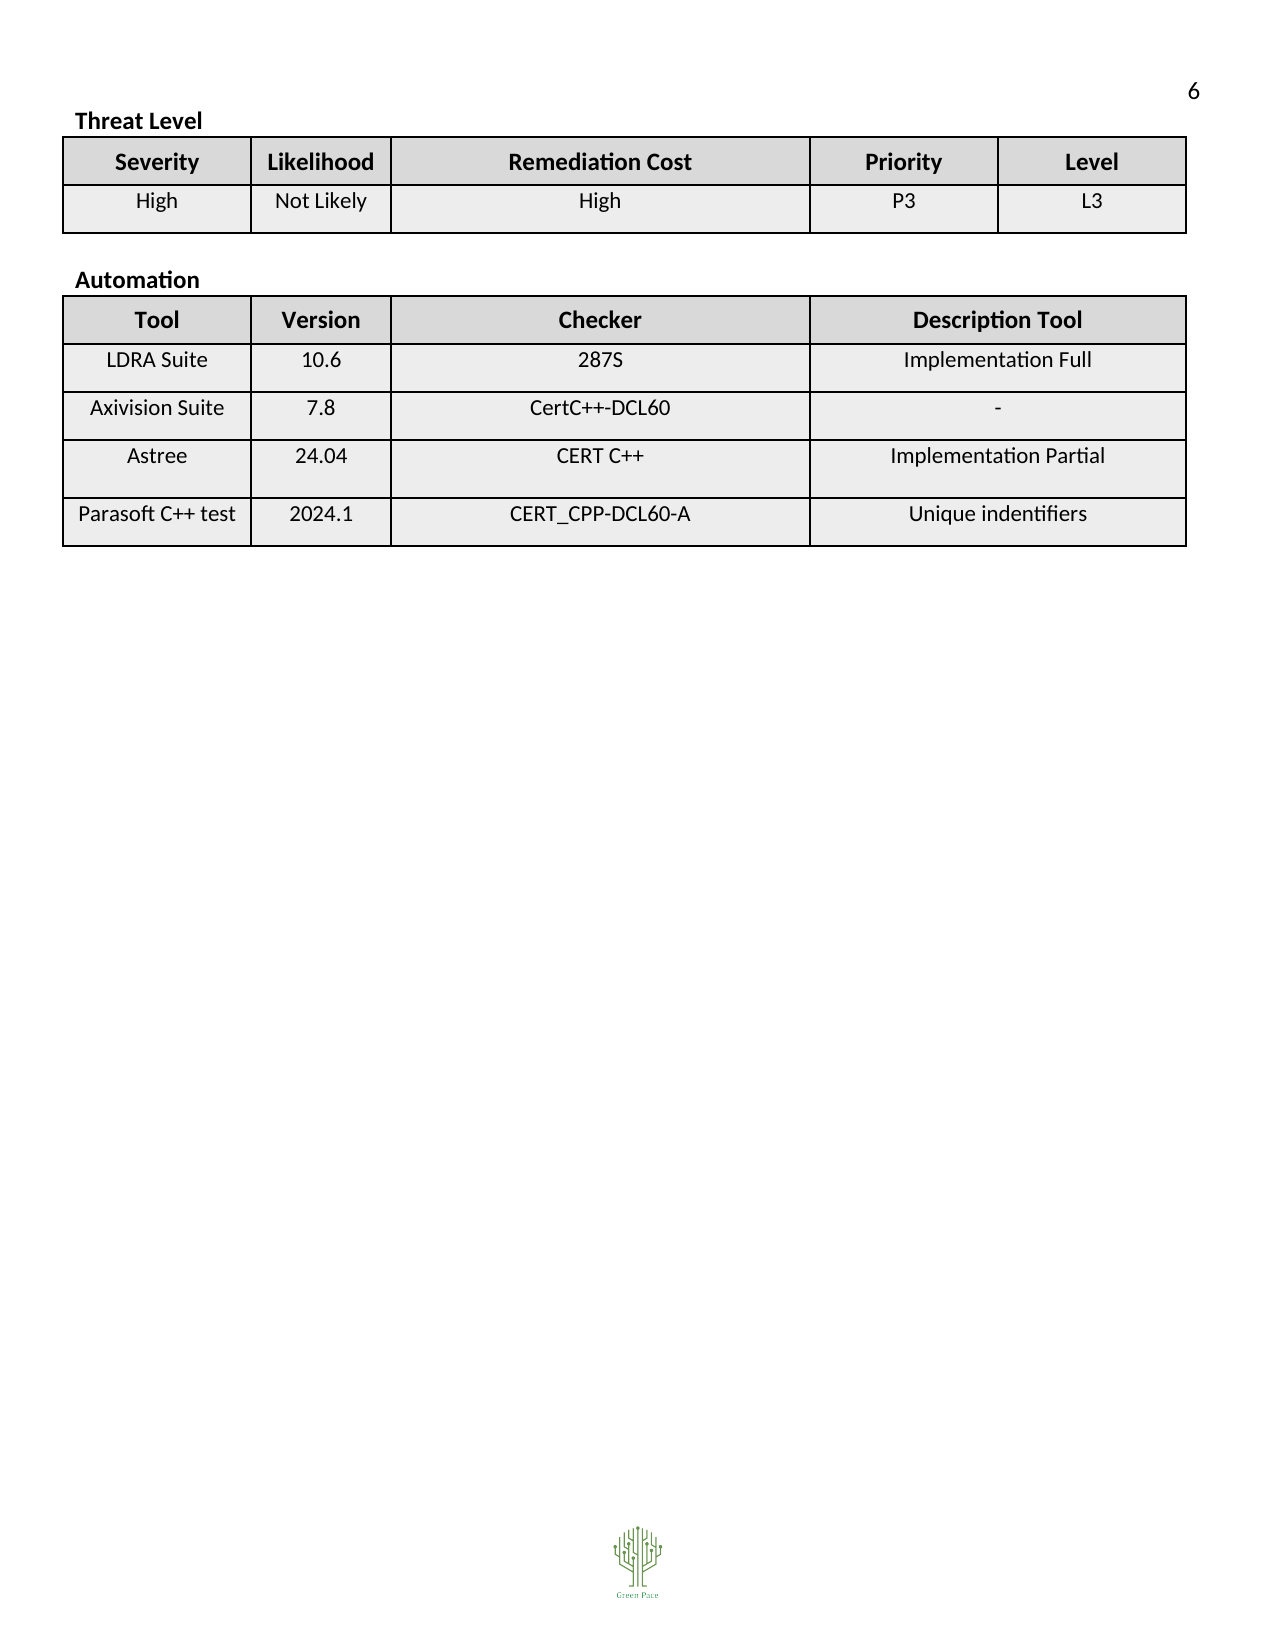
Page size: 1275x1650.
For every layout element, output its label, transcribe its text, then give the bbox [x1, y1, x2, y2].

table_cell CERT C++ [392, 441, 809, 497]
table_header Checker [392, 297, 809, 343]
table_header Priority [811, 138, 997, 184]
table_cell 10.6 [252, 345, 390, 391]
table_cell 2024.1 [252, 499, 390, 545]
table_cell CERT_CPP-DCL60-A [392, 499, 809, 545]
table_header Remediation Cost [392, 138, 809, 184]
table_header Tool [64, 297, 250, 343]
table_cell - [811, 393, 1185, 439]
table_cell Unique indentifiers [811, 499, 1185, 545]
table_header Level [999, 138, 1185, 184]
table_cell Parasoft C++ test [64, 499, 250, 545]
text Threat Level [75, 106, 1200, 136]
table_cell Astree [64, 441, 250, 497]
table_header Likelihood [252, 138, 390, 184]
table_cell Implementation Full [811, 345, 1185, 391]
text Automation [75, 264, 1200, 295]
picture [605, 1521, 670, 1606]
table_cell 24.04 [252, 441, 390, 497]
table_header Version [252, 297, 390, 343]
table_header Severity [64, 138, 250, 184]
table_cell LDRA Suite [64, 345, 250, 391]
table_cell High [64, 186, 250, 232]
table_cell L3 [999, 186, 1185, 232]
table_cell CertC++-DCL60 [392, 393, 809, 439]
table_cell P3 [811, 186, 997, 232]
table_cell High [392, 186, 809, 232]
table_cell Axivision Suite [64, 393, 250, 439]
table_cell 7.8 [252, 393, 390, 439]
table_header Description Tool [811, 297, 1185, 343]
table_cell Implementation Partial [811, 441, 1185, 497]
table_cell Not Likely [252, 186, 390, 232]
table_cell 287S [392, 345, 809, 391]
